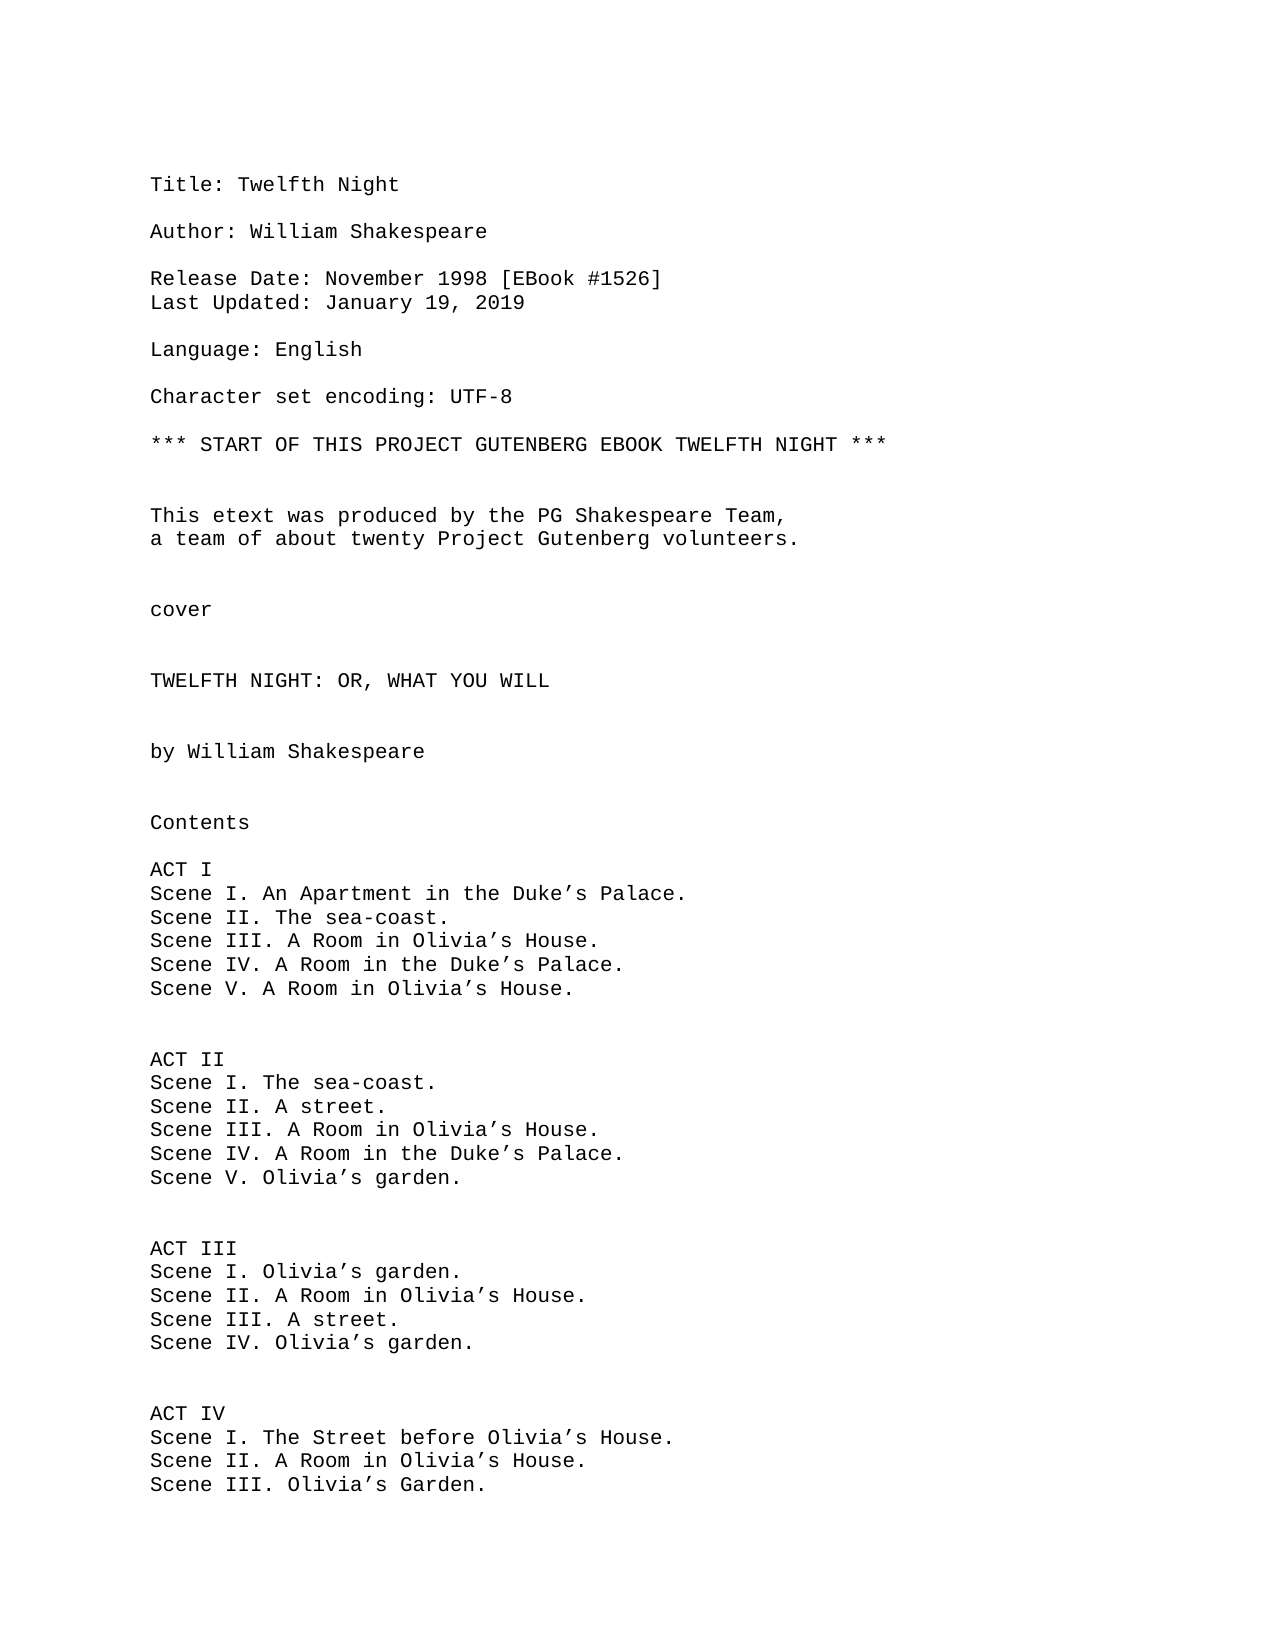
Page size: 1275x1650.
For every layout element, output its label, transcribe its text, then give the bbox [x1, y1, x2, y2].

text This etext was produced by the PG Shakespeare Team, [150, 505, 1125, 528]
text Scene II. A Room in Olivia’s House. [150, 1285, 1125, 1309]
text Scene IV. A Room in the Duke’s Palace. [150, 1143, 1125, 1167]
text Character set encoding: UTF-8 [150, 386, 1125, 410]
text Scene I. Olivia’s garden. [150, 1261, 1125, 1285]
text Scene IV. A Room in the Duke’s Palace. [150, 954, 1125, 978]
text Scene I. An Apartment in the Duke’s Palace. [150, 883, 1125, 907]
text Release Date: November 1998 [EBook #1526] [150, 268, 1125, 292]
text ACT IV [150, 1403, 1125, 1427]
text Author: William Shakespeare [150, 221, 1125, 244]
text Contents [150, 812, 1125, 836]
text by William Shakespeare [150, 741, 1125, 765]
text Title: Twelfth Night [150, 174, 1125, 197]
text ACT II [150, 1048, 1125, 1072]
text Scene V. A Room in Olivia’s House. [150, 978, 1125, 1001]
text Scene IV. Olivia’s garden. [150, 1332, 1125, 1356]
text Scene III. A street. [150, 1309, 1125, 1332]
text Scene II. A street. [150, 1096, 1125, 1119]
text Scene III. A Room in Olivia’s House. [150, 930, 1125, 954]
text TWELFTH NIGHT: OR, WHAT YOU WILL [150, 670, 1125, 694]
text Scene V. Olivia’s garden. [150, 1167, 1125, 1190]
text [150, 1427, 1125, 1451]
text a team of about twenty Project Gutenberg volunteers. [150, 528, 1125, 552]
text Scene I. The sea-coast. [150, 1072, 1125, 1096]
text Last Updated: January 19, 2019 [150, 292, 1125, 316]
text ACT III [150, 1238, 1125, 1261]
text *** START OF THIS PROJECT GUTENBERG EBOOK TWELFTH NIGHT *** [150, 434, 1125, 457]
text Scene II. A Room in Olivia’s House. [150, 1451, 1125, 1474]
text Language: English [150, 339, 1125, 363]
text cover [150, 599, 1125, 623]
text Scene II. The sea-coast. [150, 907, 1125, 930]
text Scene III. A Room in Olivia’s House. [150, 1119, 1125, 1143]
text ACT I [150, 859, 1125, 883]
text Scene III. Olivia’s Garden. [150, 1474, 1125, 1498]
